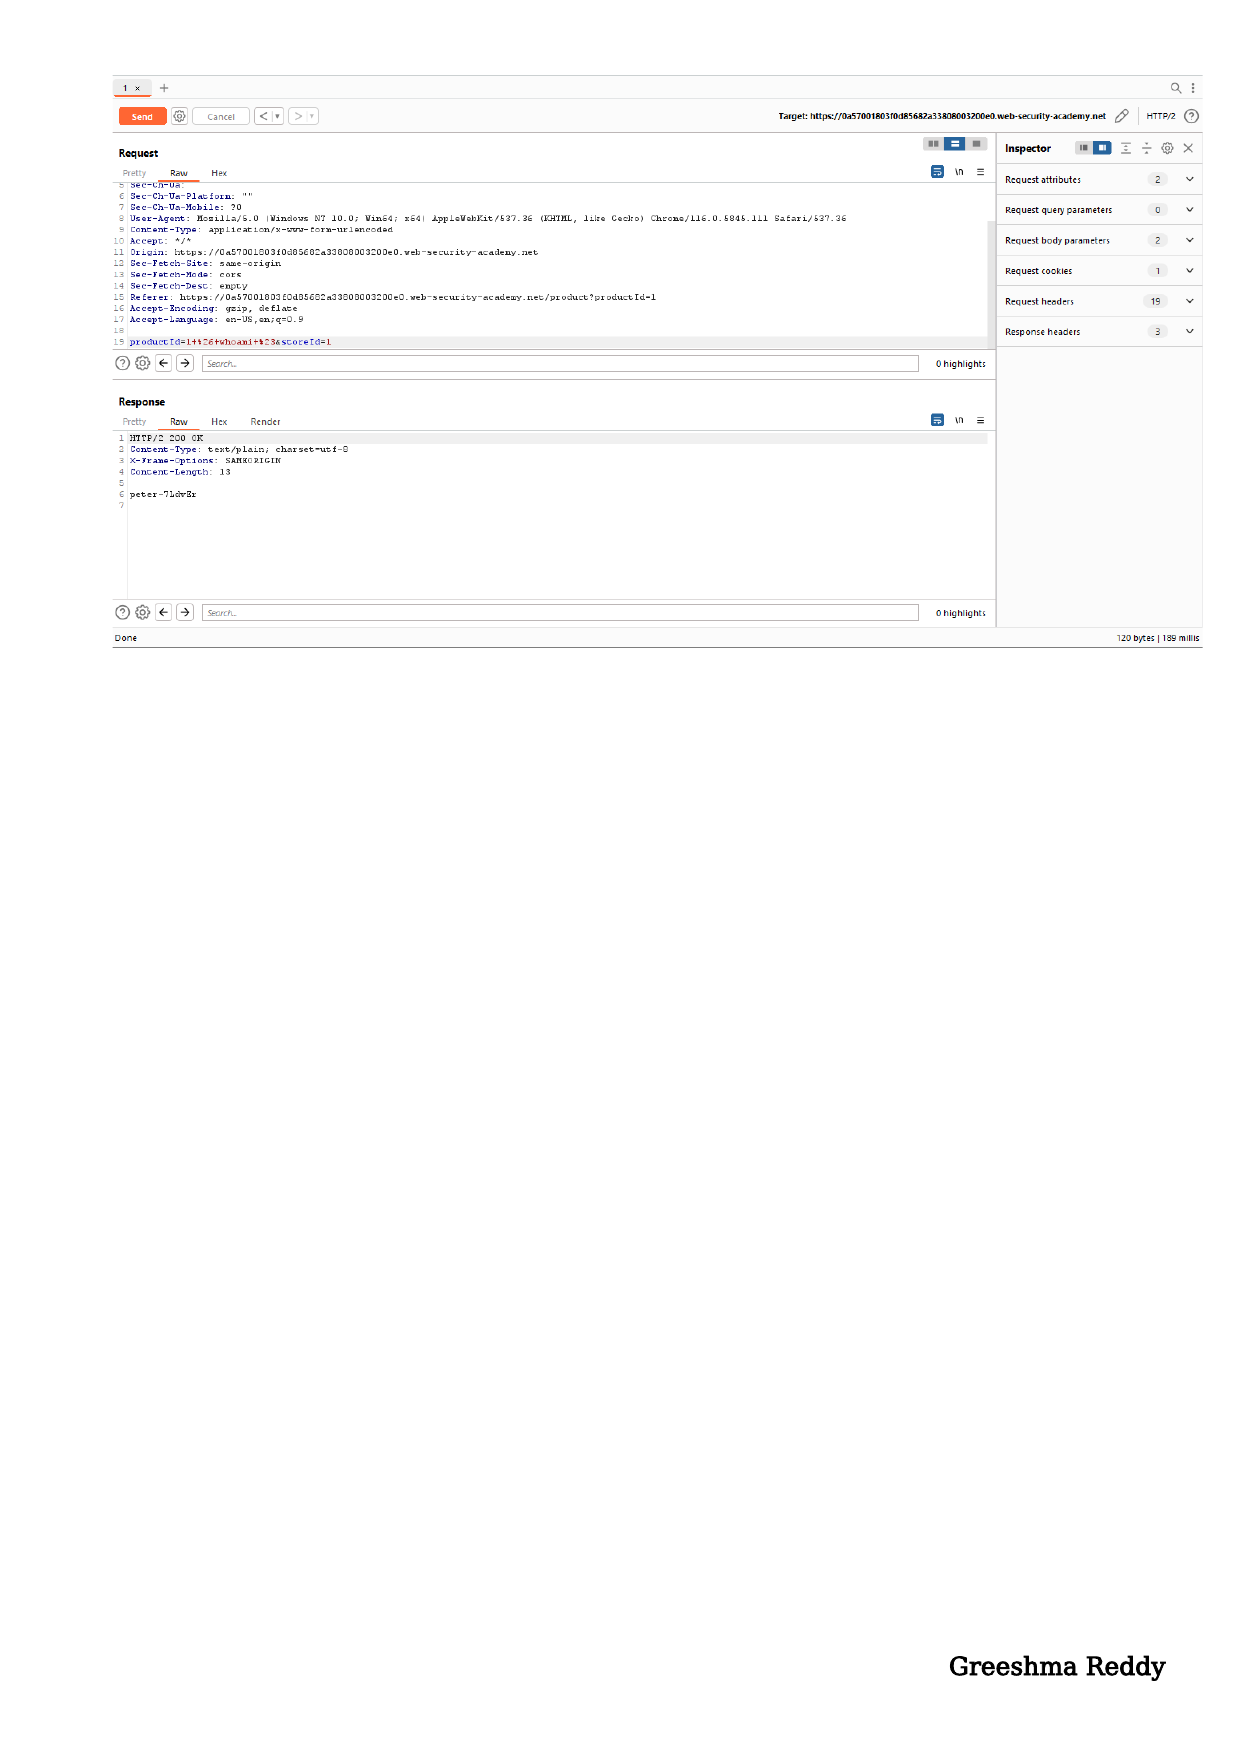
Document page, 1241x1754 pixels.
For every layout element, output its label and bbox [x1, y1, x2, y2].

picture [112, 75, 1203, 648]
